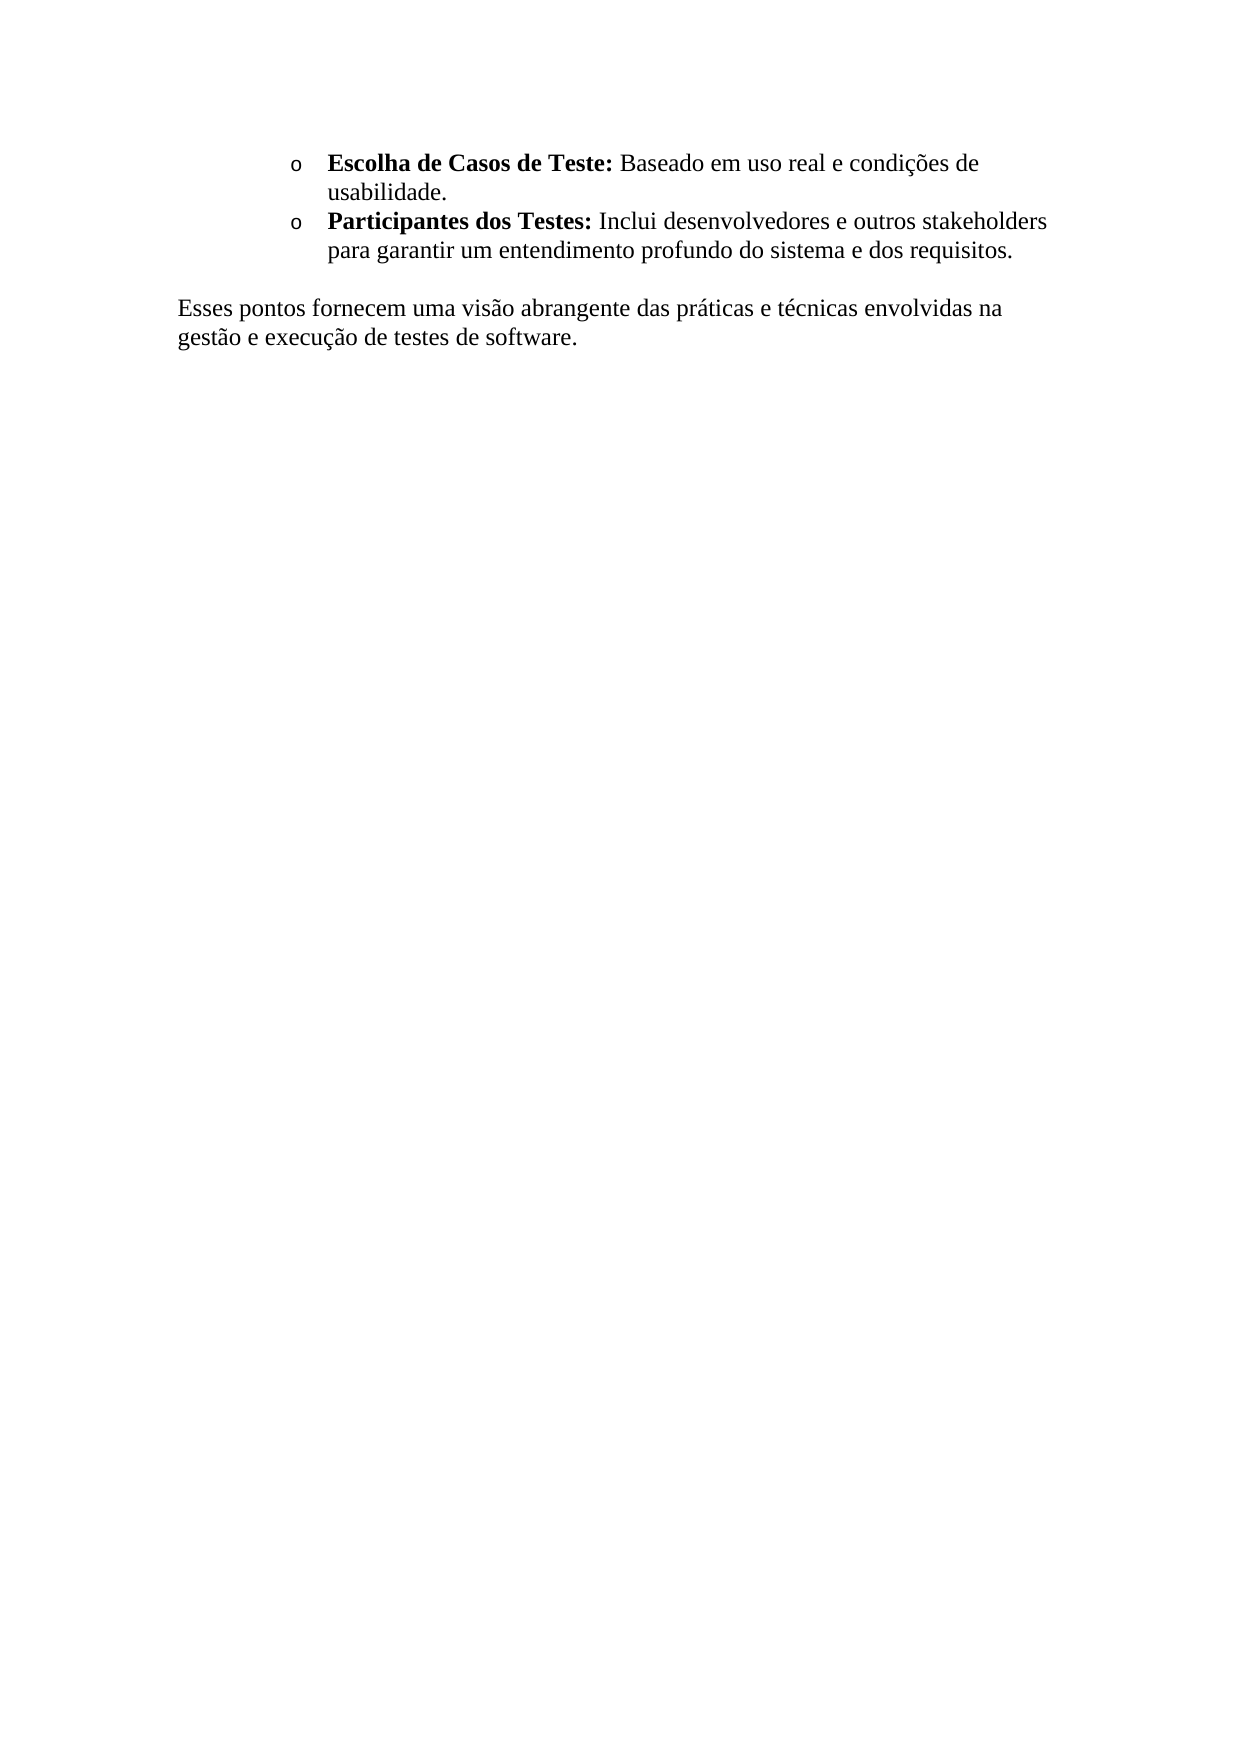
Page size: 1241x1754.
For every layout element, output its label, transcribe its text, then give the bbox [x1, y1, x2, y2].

list Escolha de Casos de Teste: Baseado em uso real e condições de usabilidade. [290, 148, 1063, 206]
text Esses pontos fornecem uma visão abrangente das práticas e técnicas envolvidas na gestão e execução de testes de software. [177, 293, 1063, 351]
list Participantes dos Testes: Inclui desenvolvedores e outros stakeholders para garantir um entendimento profundo do sistema e dos requisitos. [290, 206, 1063, 264]
